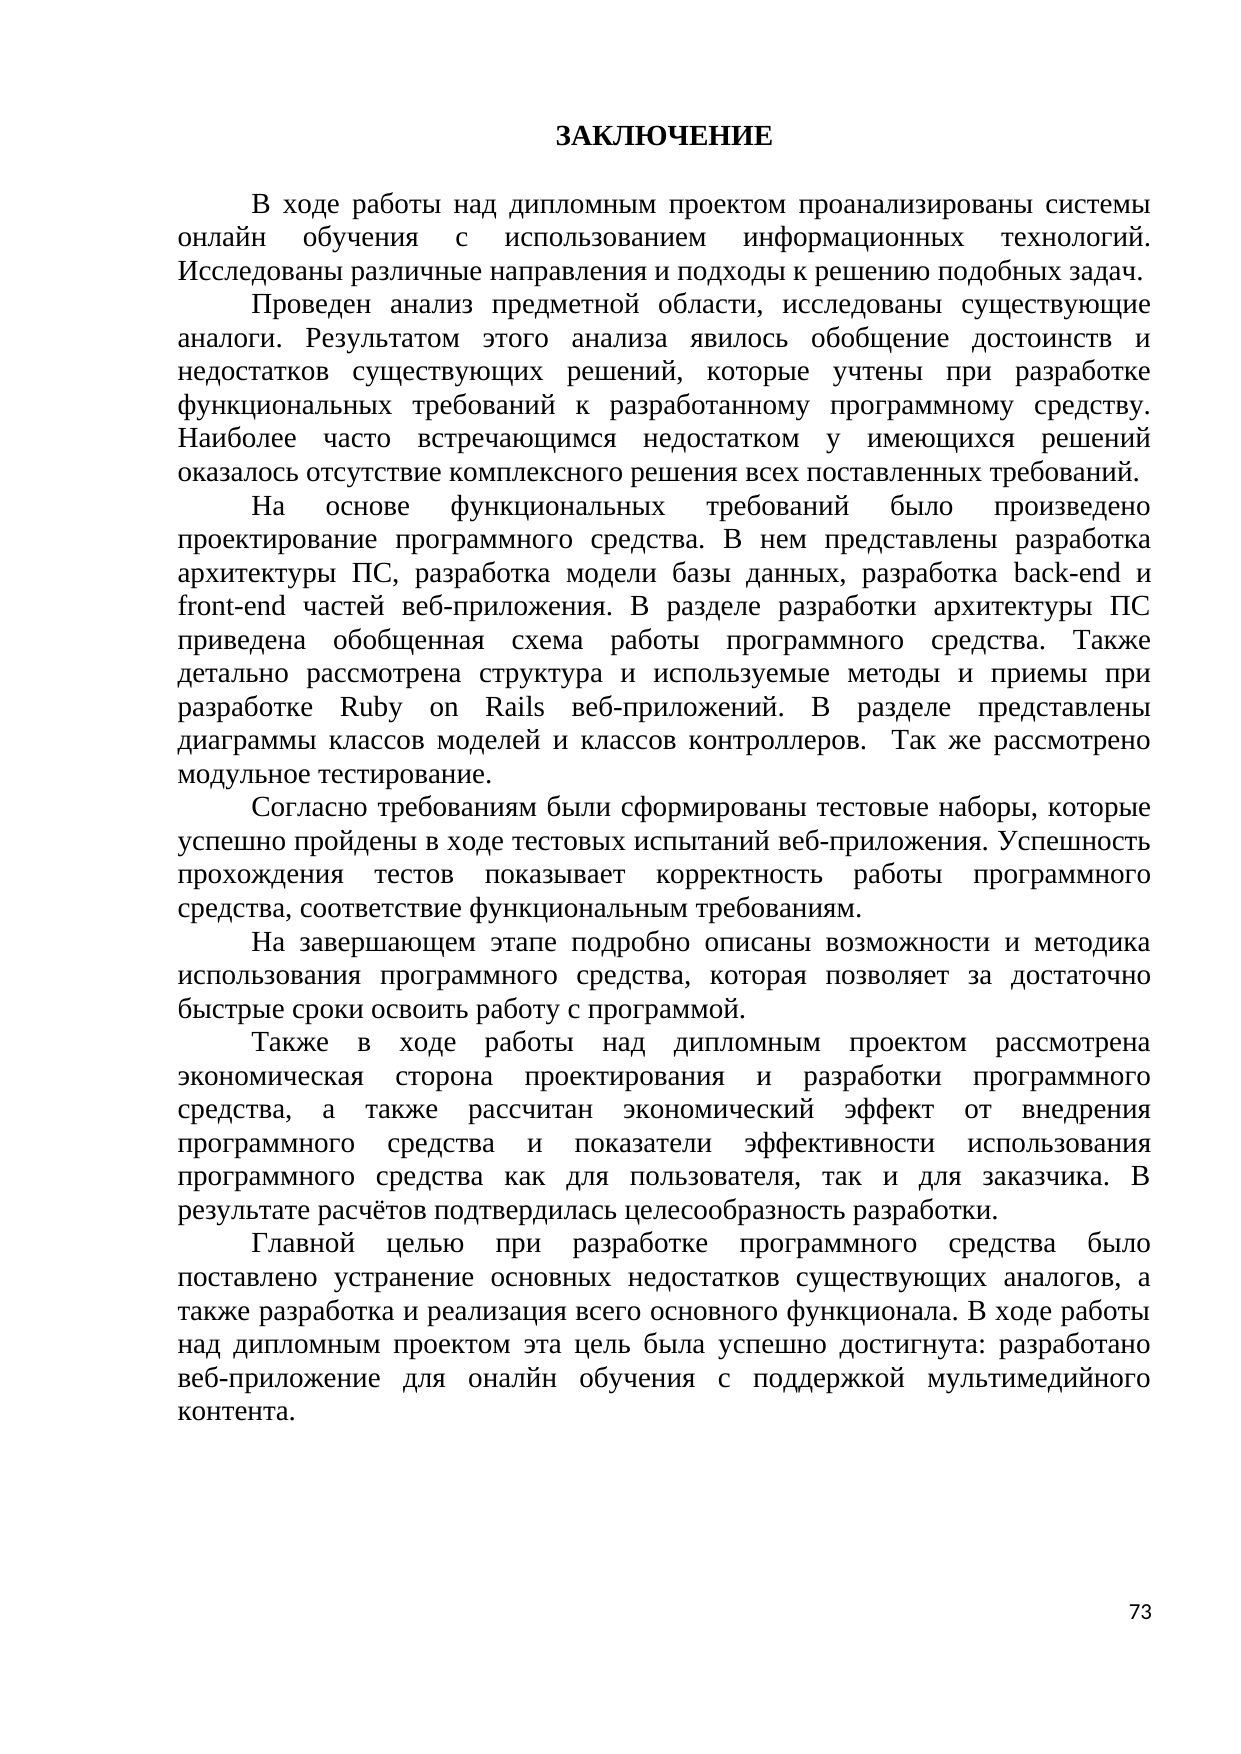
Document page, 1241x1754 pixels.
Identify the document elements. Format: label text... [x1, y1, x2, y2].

text На завершающем этапе подробно описаны возможности и методика использования программного средства, которая позволяет за достаточно быстрые сроки освоить работу с программой. [177, 924, 1152, 1024]
text В ходе работы над дипломным проектом проанализированы системы онлайн обучения с использованием информационных технологий. Исследованы различные направления и подходы к решению подобных задач. [177, 186, 1152, 286]
text Также в ходе работы над дипломным проектом рассмотрена экономическая сторона проектирования и разработки программного средства, а также рассчитан экономический эффект от внедрения программного средства и показатели эффективности использования программного средства как для пользователя, так и для заказчика. В результате расчётов подтвердилась целесообразность разработки. [177, 1024, 1152, 1226]
text Согласно требованиям были сформированы тестовые наборы, которые успешно пройдены в ходе тестовых испытаний веб-приложения. Успешность прохождения тестов показывает корректность работы программного средства, соответствие функциональным требованиям. [177, 789, 1152, 924]
text Главной целью при разработке программного средства было поставлено устранение основных недостатков существующих аналогов, а также разработка и реализация всего основного функционала. В ходе работы над дипломным проектом эта цель была успешно достигнута: разработано веб-приложение для оналйн обучения с поддержкой мультимедийного контента. [177, 1226, 1152, 1427]
list ЗАКЛЮЧЕНИЕ [177, 118, 1152, 152]
text На основе функциональных требований было произведено проектирование программного средства. В нем представлены разработка архитектуры ПС, разработка модели базы данных, разработка back-end и front-end частей веб-приложения. В разделе разработки архитектуры ПС приведена обобщенная схема работы программного средства. Также детально рассмотрена структура и используемые методы и приемы при разработке Ruby on Rails веб-приложений. В разделе представлены диаграммы классов моделей и классов контроллеров. Так же рассмотрено модульное тестирование. [177, 488, 1152, 789]
text Проведен анализ предметной области, исследованы существующие аналоги. Результатом этого анализа явилось обобщение достоинств и недостатков существующих решений, которые учтены при разработке функциональных требований к разработанному программному средству. Наиболее часто встречающимся недостатком у имеющихся решений оказалось отсутствие комплексного решения всех поставленных требований. [177, 286, 1152, 488]
